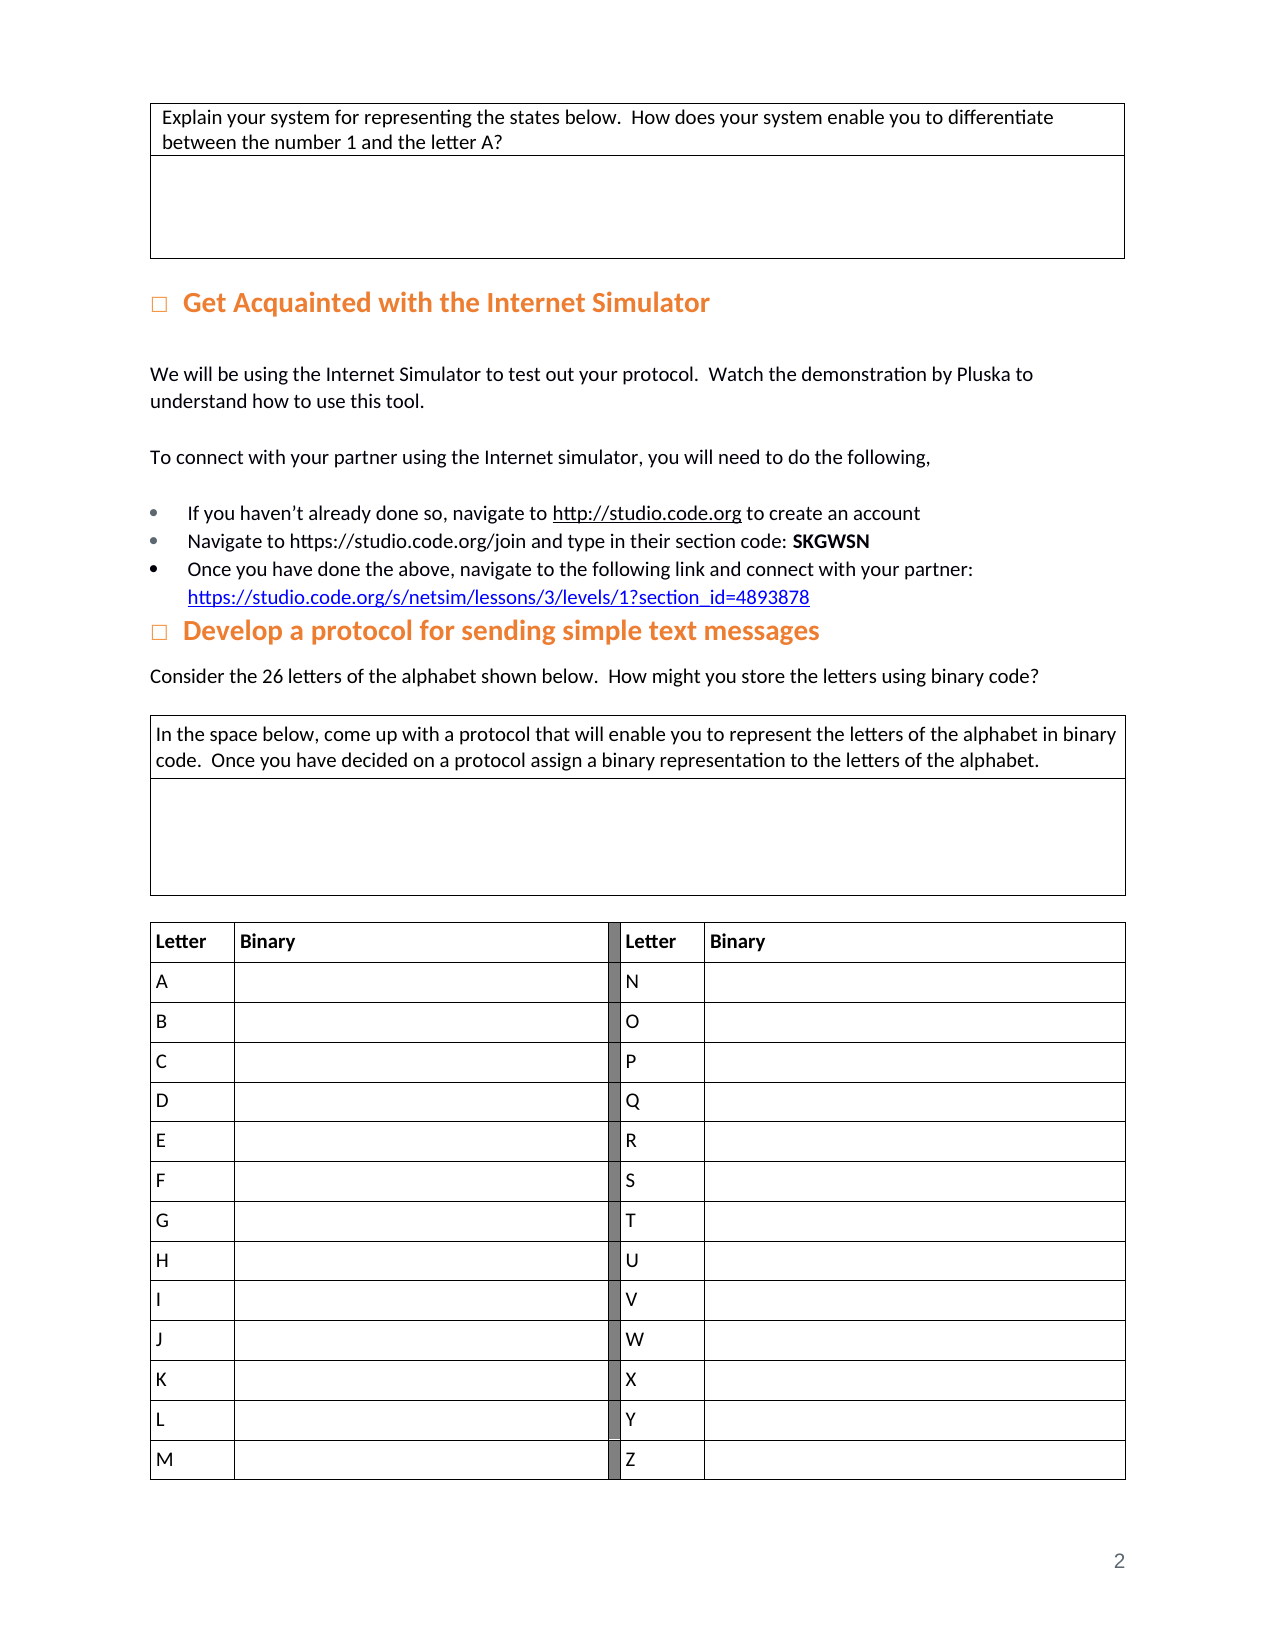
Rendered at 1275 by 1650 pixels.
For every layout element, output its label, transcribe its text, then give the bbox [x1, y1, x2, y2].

table_cell [705, 1122, 1125, 1161]
list Once you have done the above, navigate to the following link and connect with your partner: https://studio.code.org/s/netsim/lessons/3/levels/1?section_id=4893878 [150, 556, 1125, 609]
table_cell [609, 1202, 620, 1241]
table_cell [235, 1003, 608, 1042]
table_cell B [151, 1003, 234, 1042]
table_cell [609, 1122, 620, 1161]
table_header In the space below, come up with a protocol that will enable you to represent the letters of the alphabet in binary code. Once you have decided on a protocol assign a binary representation to the letters of the alphabet. [151, 716, 1125, 778]
table_cell G [151, 1202, 234, 1241]
table_cell W [621, 1321, 704, 1360]
list If you haven’t already done so, navigate to http://studio.code.org to create an account [150, 500, 1125, 526]
table_header Letter [151, 923, 234, 962]
table_cell R [621, 1122, 704, 1161]
table_cell [705, 1361, 1125, 1400]
table_cell [705, 1003, 1125, 1042]
table_cell P [621, 1043, 704, 1081]
table_cell F [151, 1162, 234, 1201]
table_cell D [151, 1083, 234, 1121]
table_cell [609, 1401, 620, 1439]
table_cell [235, 1401, 608, 1439]
table_cell [705, 1401, 1125, 1439]
table_cell U [621, 1242, 704, 1280]
table_header Explain your system for representing the states below. How does your system enable you to differentiate between the number 1 and the letter A? [151, 104, 1124, 155]
table_cell [235, 1321, 608, 1360]
table_cell K [151, 1361, 234, 1400]
list Navigate to https://studio.code.org/join and type in their section code: SKGWSN [150, 528, 1125, 554]
table_cell [235, 1202, 608, 1241]
table_cell [705, 1281, 1125, 1320]
table_cell [705, 1202, 1125, 1241]
text Develop a protocol for sending simple text messages [150, 612, 1125, 648]
table_cell [609, 1441, 620, 1479]
table_cell Y [621, 1401, 704, 1439]
table_cell [705, 1043, 1125, 1081]
table_cell [705, 1321, 1125, 1360]
table_cell [609, 1043, 620, 1081]
table_cell [705, 1242, 1125, 1280]
table_cell Z [621, 1441, 704, 1479]
table_cell [235, 1441, 608, 1479]
table_cell S [621, 1162, 704, 1201]
table_cell [705, 1083, 1125, 1121]
table_cell V [621, 1281, 704, 1320]
table_cell [705, 1441, 1125, 1479]
table_cell H [151, 1242, 234, 1280]
table_cell [609, 1361, 620, 1400]
table_cell I [151, 1281, 234, 1320]
table_cell [609, 1242, 620, 1280]
table_cell Q [621, 1083, 704, 1121]
table_cell A [151, 963, 234, 1002]
table_cell [235, 1122, 608, 1161]
table_cell [151, 779, 1125, 895]
text Consider the 26 letters of the alphabet shown below. How might you store the letters using binary code? [150, 663, 1125, 689]
list To connect with your partner using the Internet simulator, you will need to do the following, [150, 444, 1125, 470]
table_cell [151, 156, 1124, 258]
table_cell X [621, 1361, 704, 1400]
table_cell [235, 1361, 608, 1400]
table_cell [705, 1162, 1125, 1201]
table_cell [235, 1242, 608, 1280]
table_cell T [621, 1202, 704, 1241]
table_cell [609, 1003, 620, 1042]
table_cell [609, 1281, 620, 1320]
table_cell [235, 1083, 608, 1121]
table_header Binary [235, 923, 608, 962]
table_header Letter [621, 923, 704, 962]
table_cell E [151, 1122, 234, 1161]
table_cell M [151, 1441, 234, 1479]
table_header [609, 923, 620, 962]
table_cell C [151, 1043, 234, 1081]
table_cell N [621, 963, 704, 1002]
table_cell [235, 1281, 608, 1320]
table_cell [609, 1321, 620, 1360]
list We will be using the Internet Simulator to test out your protocol. Watch the demonstration by Pluska to understand how to use this tool. [150, 361, 1125, 414]
table_header Binary [705, 923, 1125, 962]
table_cell [609, 1083, 620, 1121]
table_cell O [621, 1003, 704, 1042]
table_cell [609, 963, 620, 1002]
table_cell [235, 1043, 608, 1081]
table_cell [705, 963, 1125, 1002]
table_cell L [151, 1401, 234, 1439]
table_cell [235, 963, 608, 1002]
text Get Acquainted with the Internet Simulator [150, 284, 1125, 320]
table_cell J [151, 1321, 234, 1360]
table_cell [235, 1162, 608, 1201]
table_cell [609, 1162, 620, 1201]
